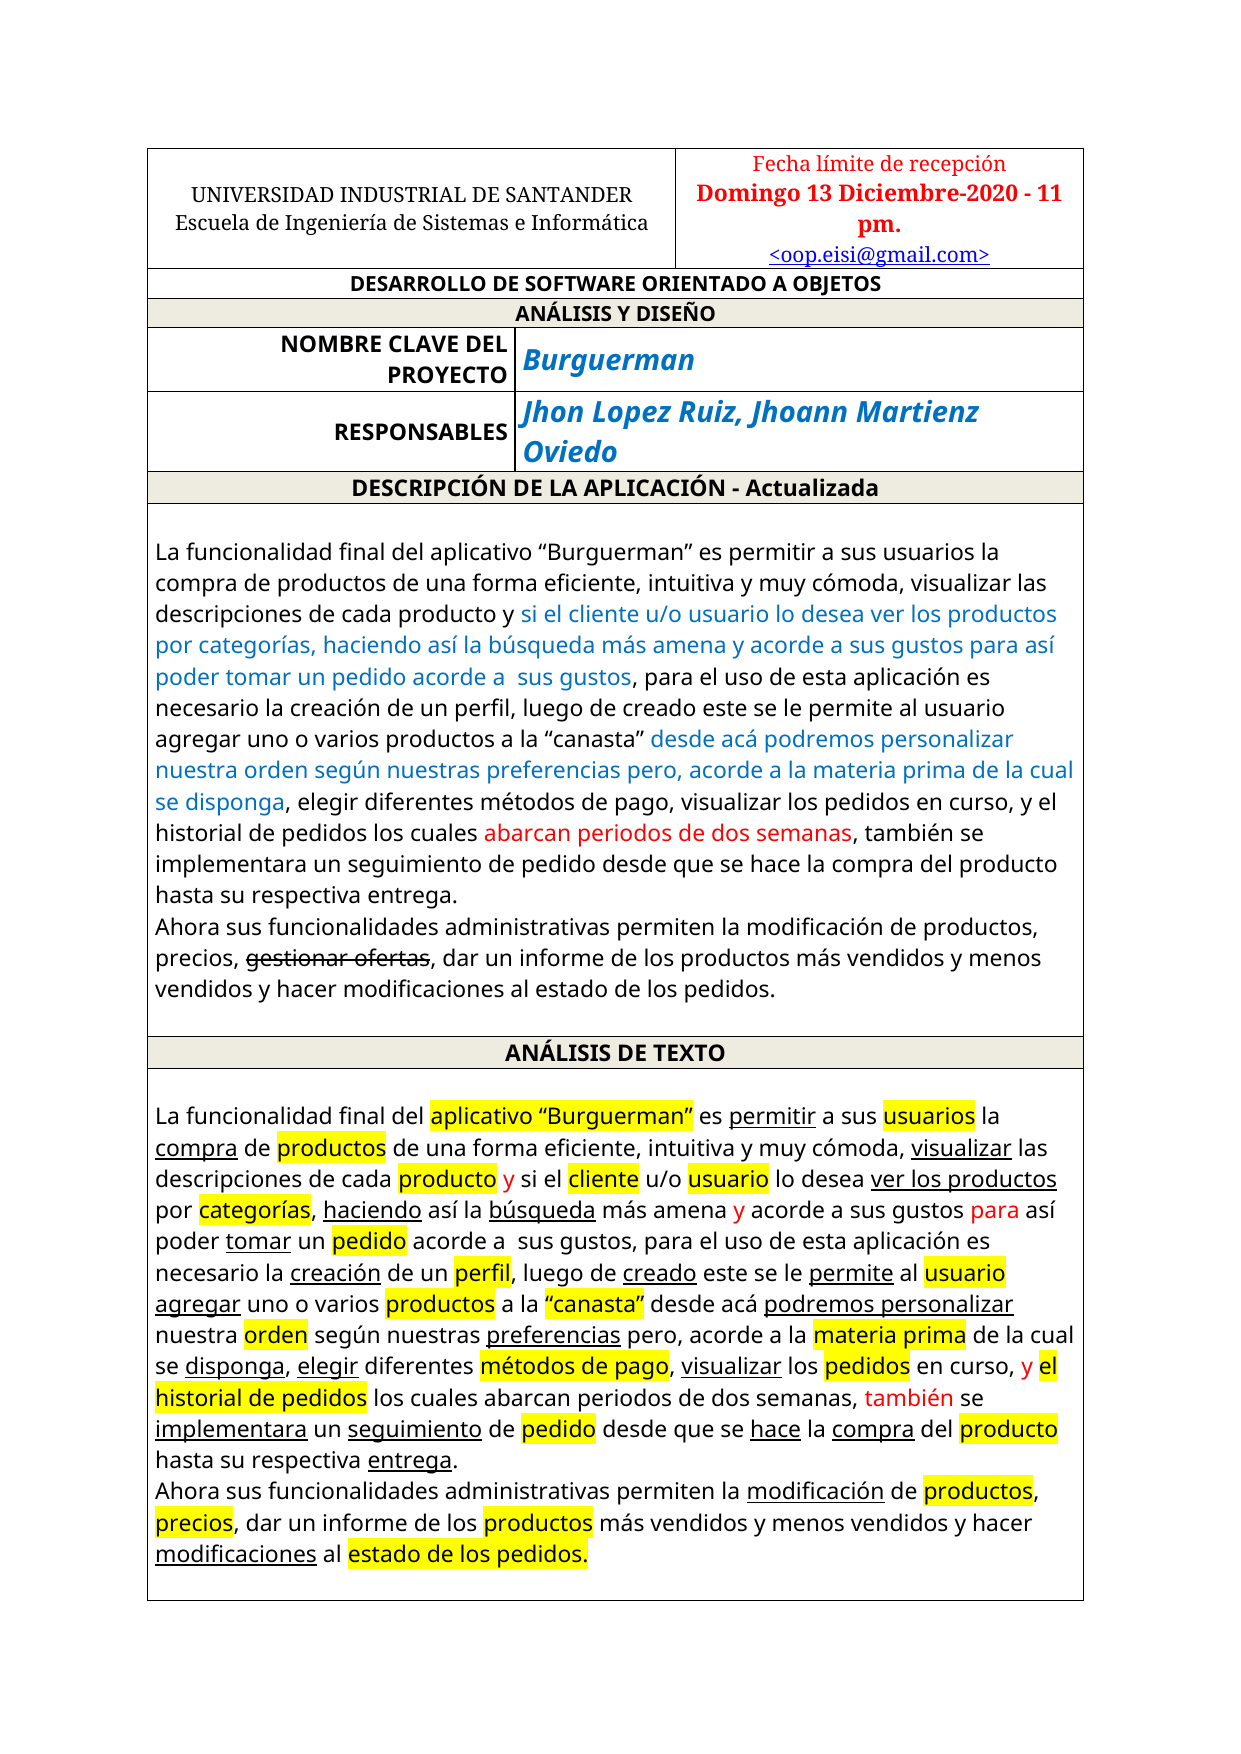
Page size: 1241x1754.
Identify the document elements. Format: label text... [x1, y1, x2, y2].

table_header Fecha límite de recepción Domingo 13 Diciembre-2020 - 11 pm. <oop.eisi@gmail.com> [676, 149, 1083, 268]
table_cell Burguerman [516, 328, 1083, 391]
table_header UNIVERSIDAD INDUSTRIAL DE SANTANDER Escuela de Ingeniería de Sistemas e Informática [148, 149, 675, 268]
table_cell Jhon Lopez Ruiz, Jhoann Martienz Oviedo [516, 392, 1083, 471]
table_cell DESARROLLO DE SOFTWARE ORIENTADO A OBJETOS [148, 269, 1083, 298]
table_cell La funcionalidad final del aplicativo “Burguerman” es permitir a sus usuarios la compra de productos de una forma eficiente, intuitiva y muy cómoda, visualizar las descripciones de cada producto y si el cliente u/o usuario lo desea ver los productos por categorías, haciendo así la búsqueda más amena y acorde a sus gustos para así poder tomar un pedido acorde a sus gustos, para el uso de esta aplicación es necesario la creación de un perfil, luego de creado este se le permite al usuario agregar uno o varios productos a la “canasta” desde acá podremos personalizar nuestra orden según nuestras preferencias pero, acorde a la materia prima de la cual se disponga, elegir diferentes métodos de pago, visualizar los pedidos en curso, y el historial de pedidos los cuales abarcan periodos de dos semanas, también se implementara un seguimiento de pedido desde que se hace la compra del producto hasta su respectiva entrega. Ahora sus funcionalidades administrativas permiten la modificación de productos, precios, dar un informe de los productos más vendidos y menos vendidos y hacer modificaciones al estado de los pedidos. [148, 1069, 1083, 1600]
table_cell ANÁLISIS Y DISEÑO [148, 299, 1083, 327]
table_cell ANÁLISIS DE TEXTO [148, 1037, 1083, 1068]
table_cell DESCRIPCIÓN DE LA APLICACIÓN - Actualizada [148, 472, 1083, 503]
table_cell NOMBRE CLAVE DEL PROYECTO [148, 328, 514, 391]
table_cell RESPONSABLES [148, 392, 514, 471]
table_cell La funcionalidad final del aplicativo “Burguerman” es permitir a sus usuarios la compra de productos de una forma eficiente, intuitiva y muy cómoda, visualizar las descripciones de cada producto y si el cliente u/o usuario lo desea ver los productos por categorías, haciendo así la búsqueda más amena y acorde a sus gustos para así poder tomar un pedido acorde a sus gustos, para el uso de esta aplicación es necesario la creación de un perfil, luego de creado este se le permite al usuario agregar uno o varios productos a la “canasta” desde acá podremos personalizar nuestra orden según nuestras preferencias pero, acorde a la materia prima de la cual se disponga, elegir diferentes métodos de pago, visualizar los pedidos en curso, y el historial de pedidos los cuales abarcan periodos de dos semanas, también se implementara un seguimiento de pedido desde que se hace la compra del producto hasta su respectiva entrega. Ahora sus funcionalidades administrativas permiten la modificación de productos, precios, gestionar ofertas, dar un informe de los productos más vendidos y menos vendidos y hacer modificaciones al estado de los pedidos. [148, 504, 1083, 1036]
